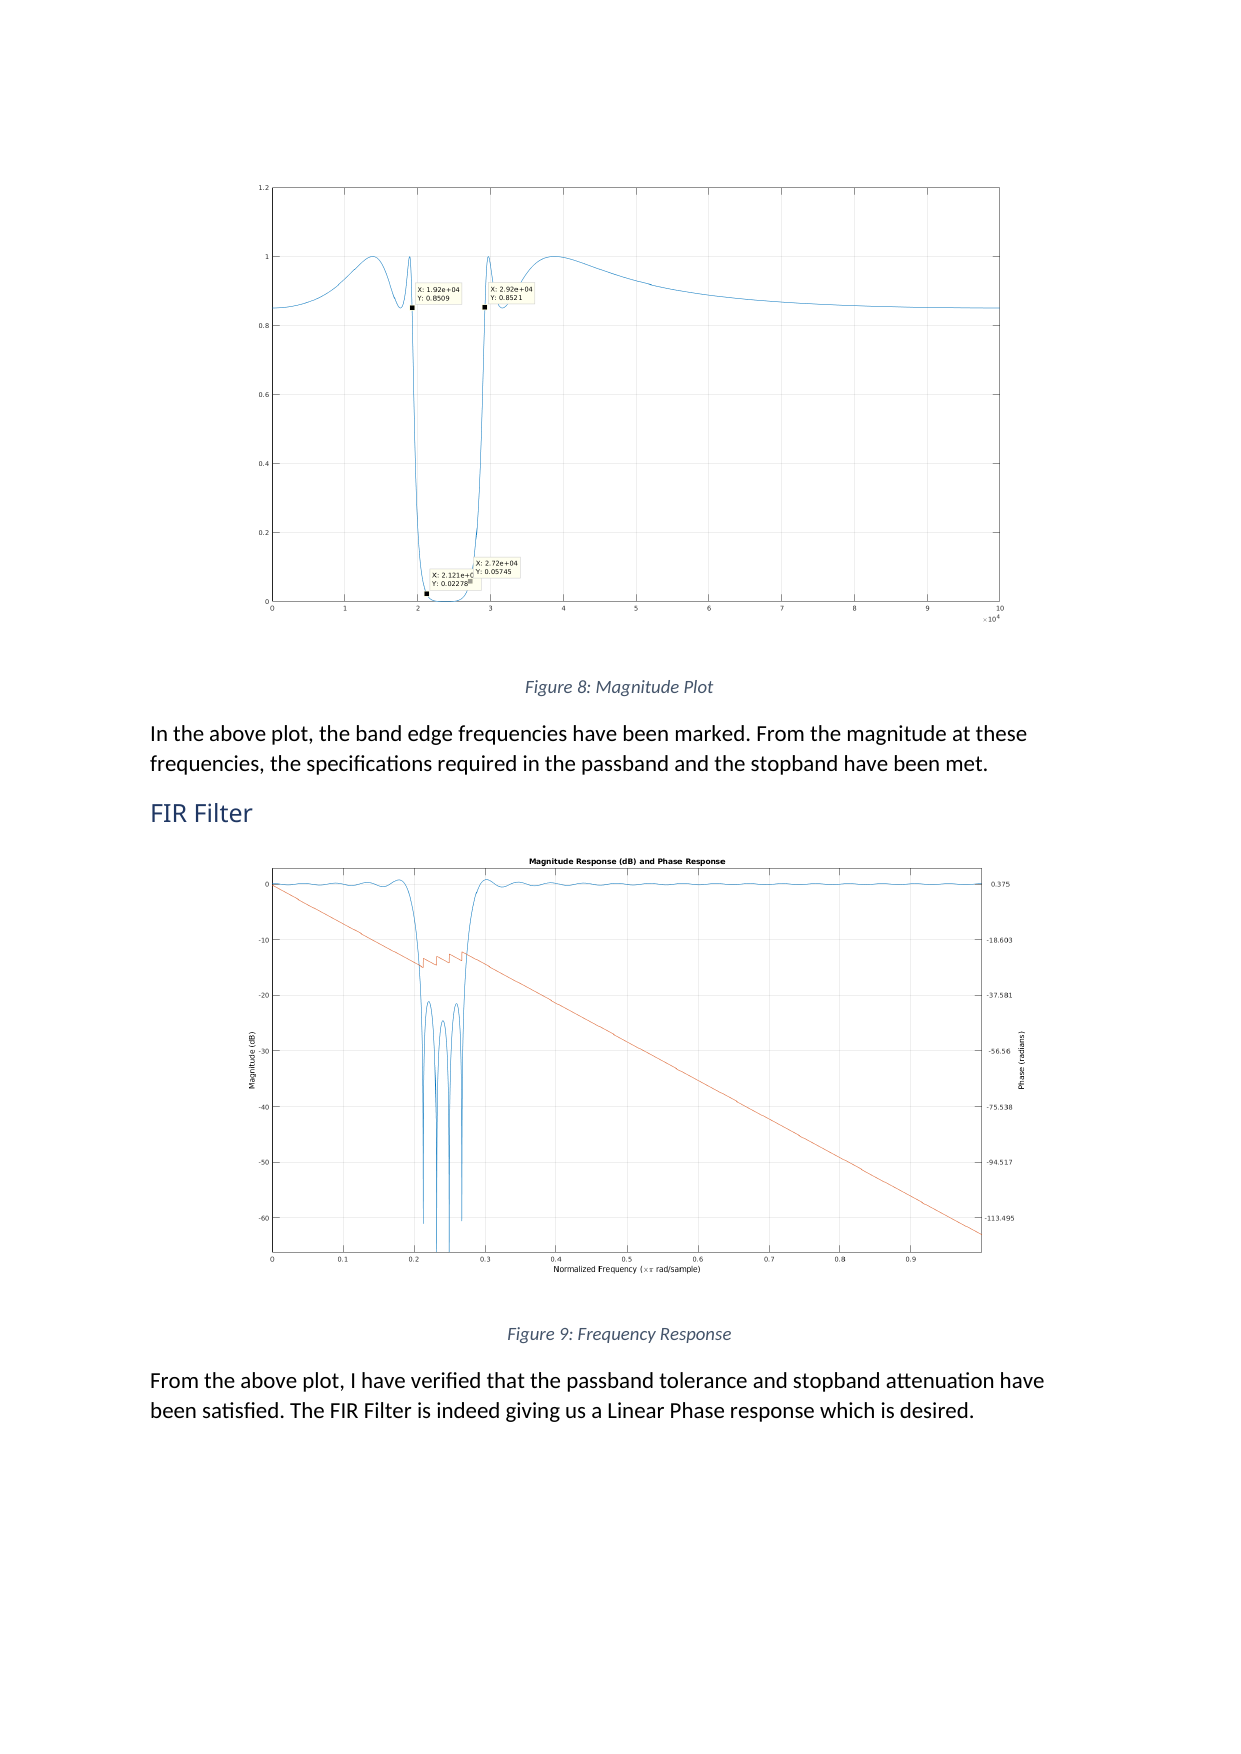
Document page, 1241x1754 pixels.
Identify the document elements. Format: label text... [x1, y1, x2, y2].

subtitle FIR Filter [150, 796, 1090, 830]
text From the above plot, I have verified that the passband tolerance and stopband attenuation have been satisfied. The FIR Filter is indeed giving us a Linear Phase response which is desired. [150, 1366, 1090, 1424]
picture [150, 150, 1089, 657]
picture [150, 832, 1089, 1304]
text Figure 9: Frequency Response [150, 1322, 1090, 1345]
text In the above plot, the band edge frequencies have been marked. From the magnitude at these frequencies, the specifications required in the passband and the stopband have been met. [150, 719, 1090, 777]
text Figure 8: Magnitude Plot [150, 675, 1090, 698]
